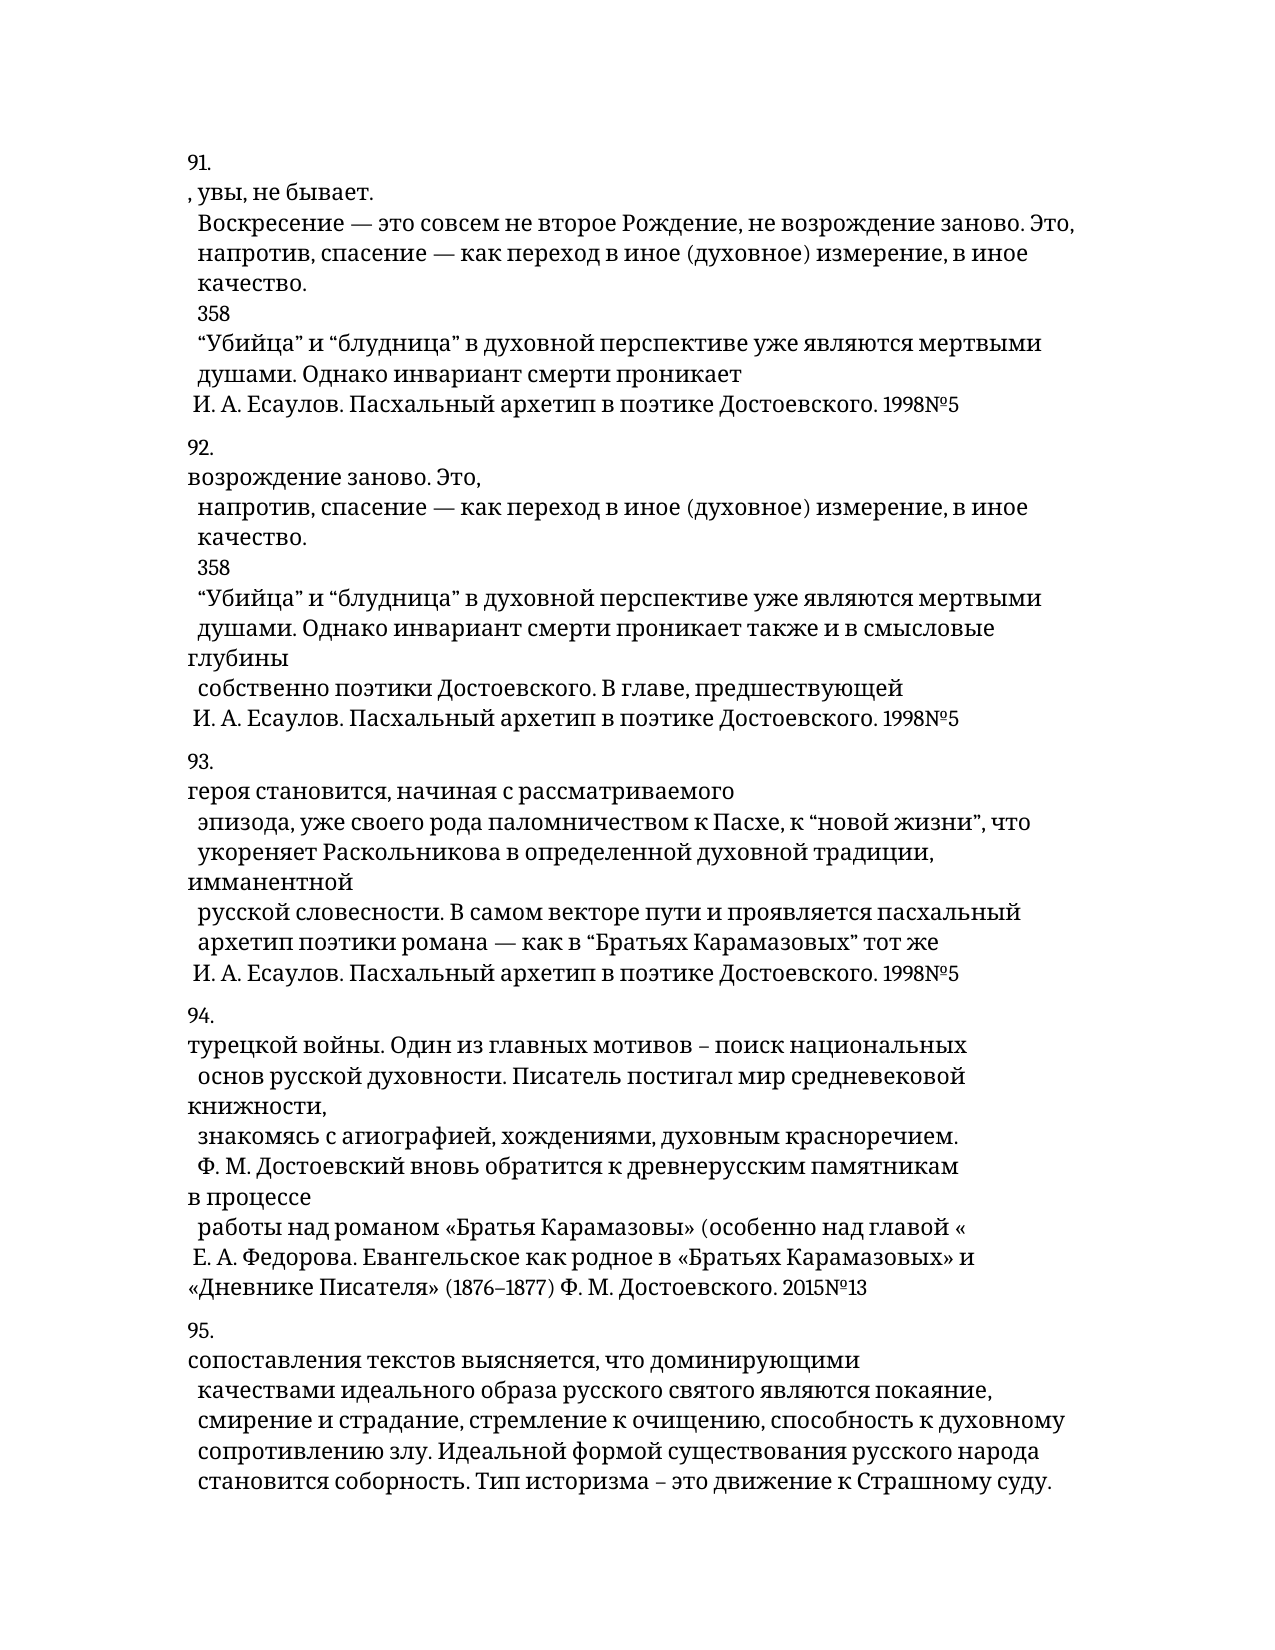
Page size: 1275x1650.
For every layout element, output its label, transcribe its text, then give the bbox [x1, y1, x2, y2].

text 93. героя становится, начиная с рассматриваемого эпизода, уже своего рода паломничеством к Пасхе, к “новой жизни”, что укореняет Раскольникова в определенной духовной традиции, имманентной русской словесности. В самом векторе пути и проявляется пасхальный архетип поэтики романа ― как в “Братьях Карамазовых” тот же И. А. Есаулов. Пасхальный архетип в поэтике Достоевского. 1998№5 [187, 749, 1087, 987]
text 92. возрождение заново. Это, напротив, спасение ― как переход в иное (духовное) измерение, в иное качество. 358 “Убийца” и “блудница” в духовной перспективе уже являются мертвыми душами. Однако инвариант смерти проникает также и в смысловые глубины собственно поэтики Достоевского. В главе, предшествующей И. А. Есаулов. Пасхальный архетип в поэтике Достоевского. 1998№5 [187, 434, 1087, 733]
text 91. , увы, не бывает. Воскресение ― это совсем не второе Рождение, не возрождение заново. Это, напротив, спасение ― как переход в иное (духовное) измерение, в иное качество. 358 “Убийца” и “блудница” в духовной перспективе уже являются мертвыми душами. Однако инвариант смерти проникает И. А. Есаулов. Пасхальный архетип в поэтике Достоевского. 1998№5 [187, 150, 1087, 418]
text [187, 1318, 1087, 1495]
text 94. турецкой войны. Один из главных мотивов – поиск национальных основ русской духовности. Писатель постигал мир средневековой книжности, знакомясь с агиографией, хождениями, духовным красноречием. Ф. М. Достоевский вновь обратится к древнерусским памятникам в процессе работы над романом «Братья Карамазовы» (особенно над главой « Е. А. Федорова. Евангельское как родное в «Братьях Карамазовых» и «Дневнике Писателя» (1876–1877) Ф. М. Достоевского. 2015№13 [187, 1003, 1087, 1301]
